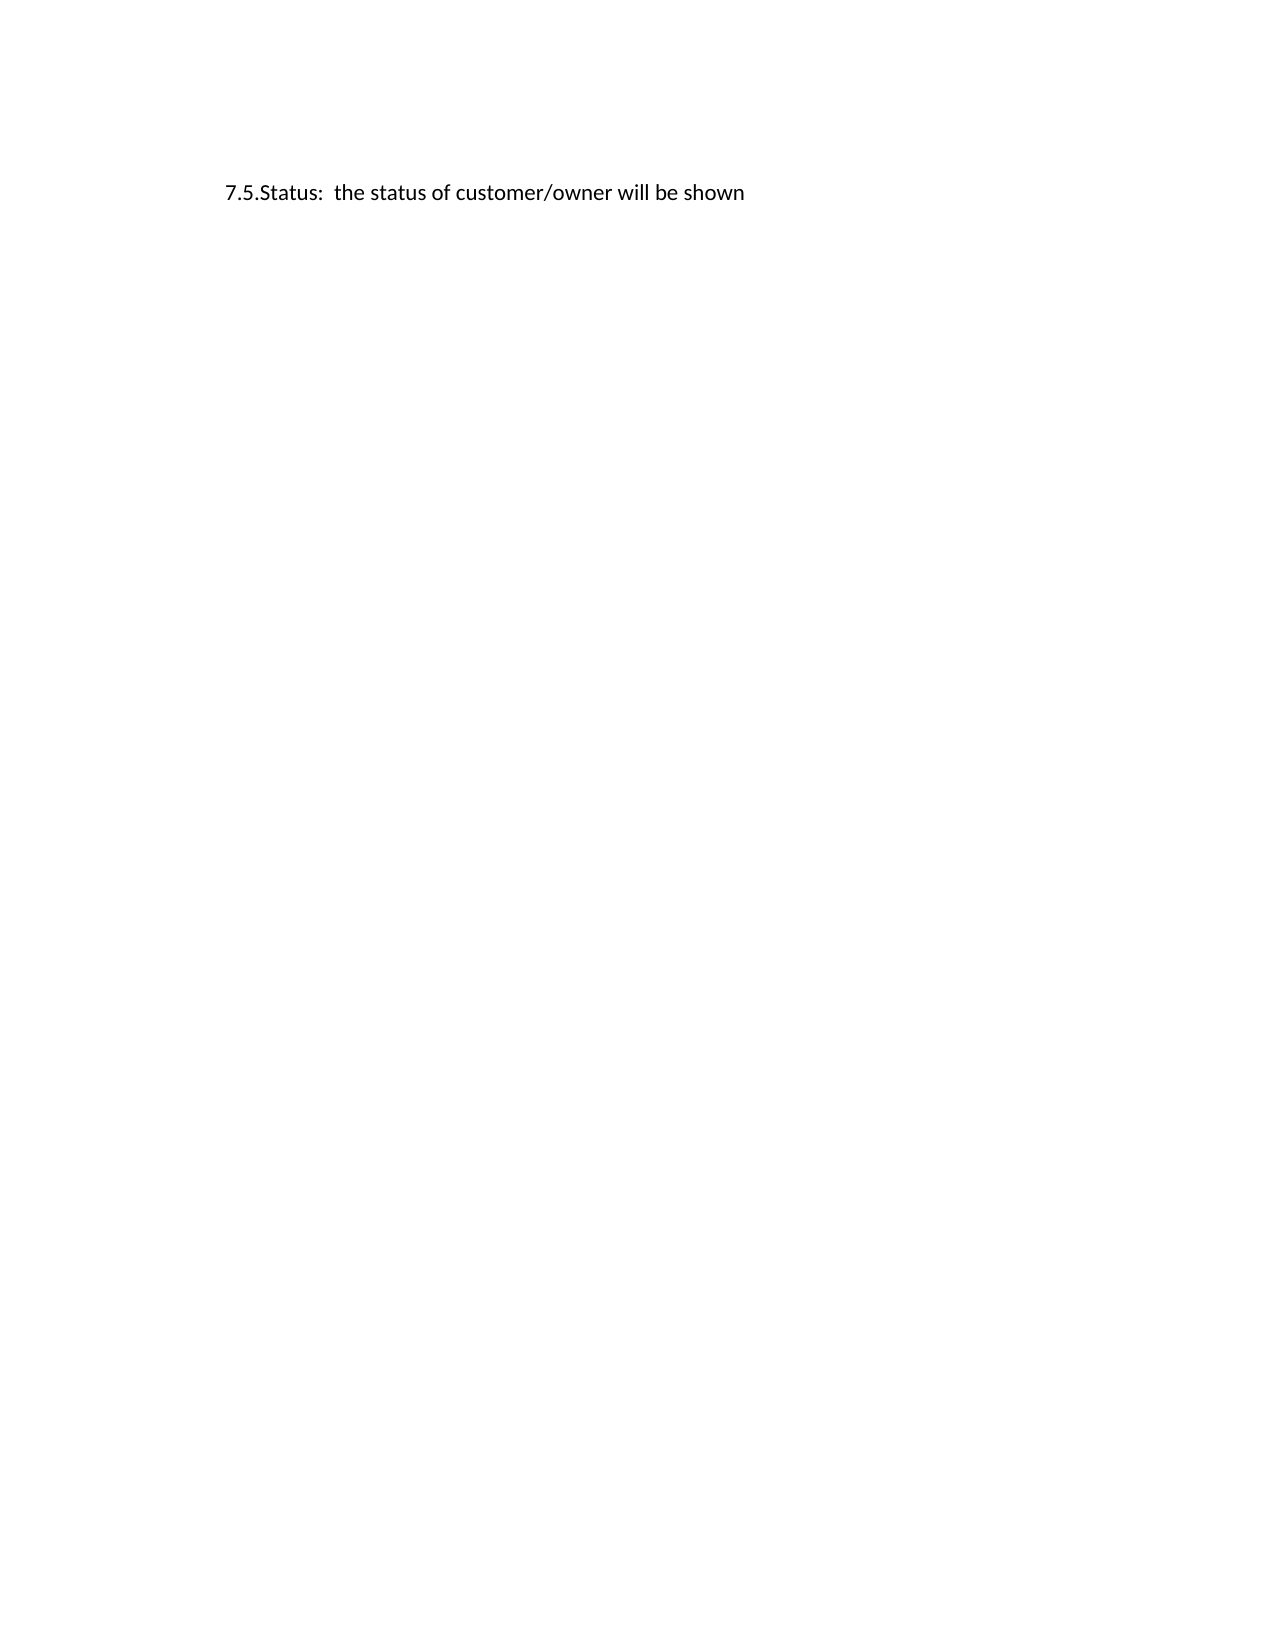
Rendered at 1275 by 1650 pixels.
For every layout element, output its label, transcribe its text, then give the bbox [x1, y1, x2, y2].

text 7.5.Status: the status of customer/owner will be shown [150, 178, 1125, 206]
